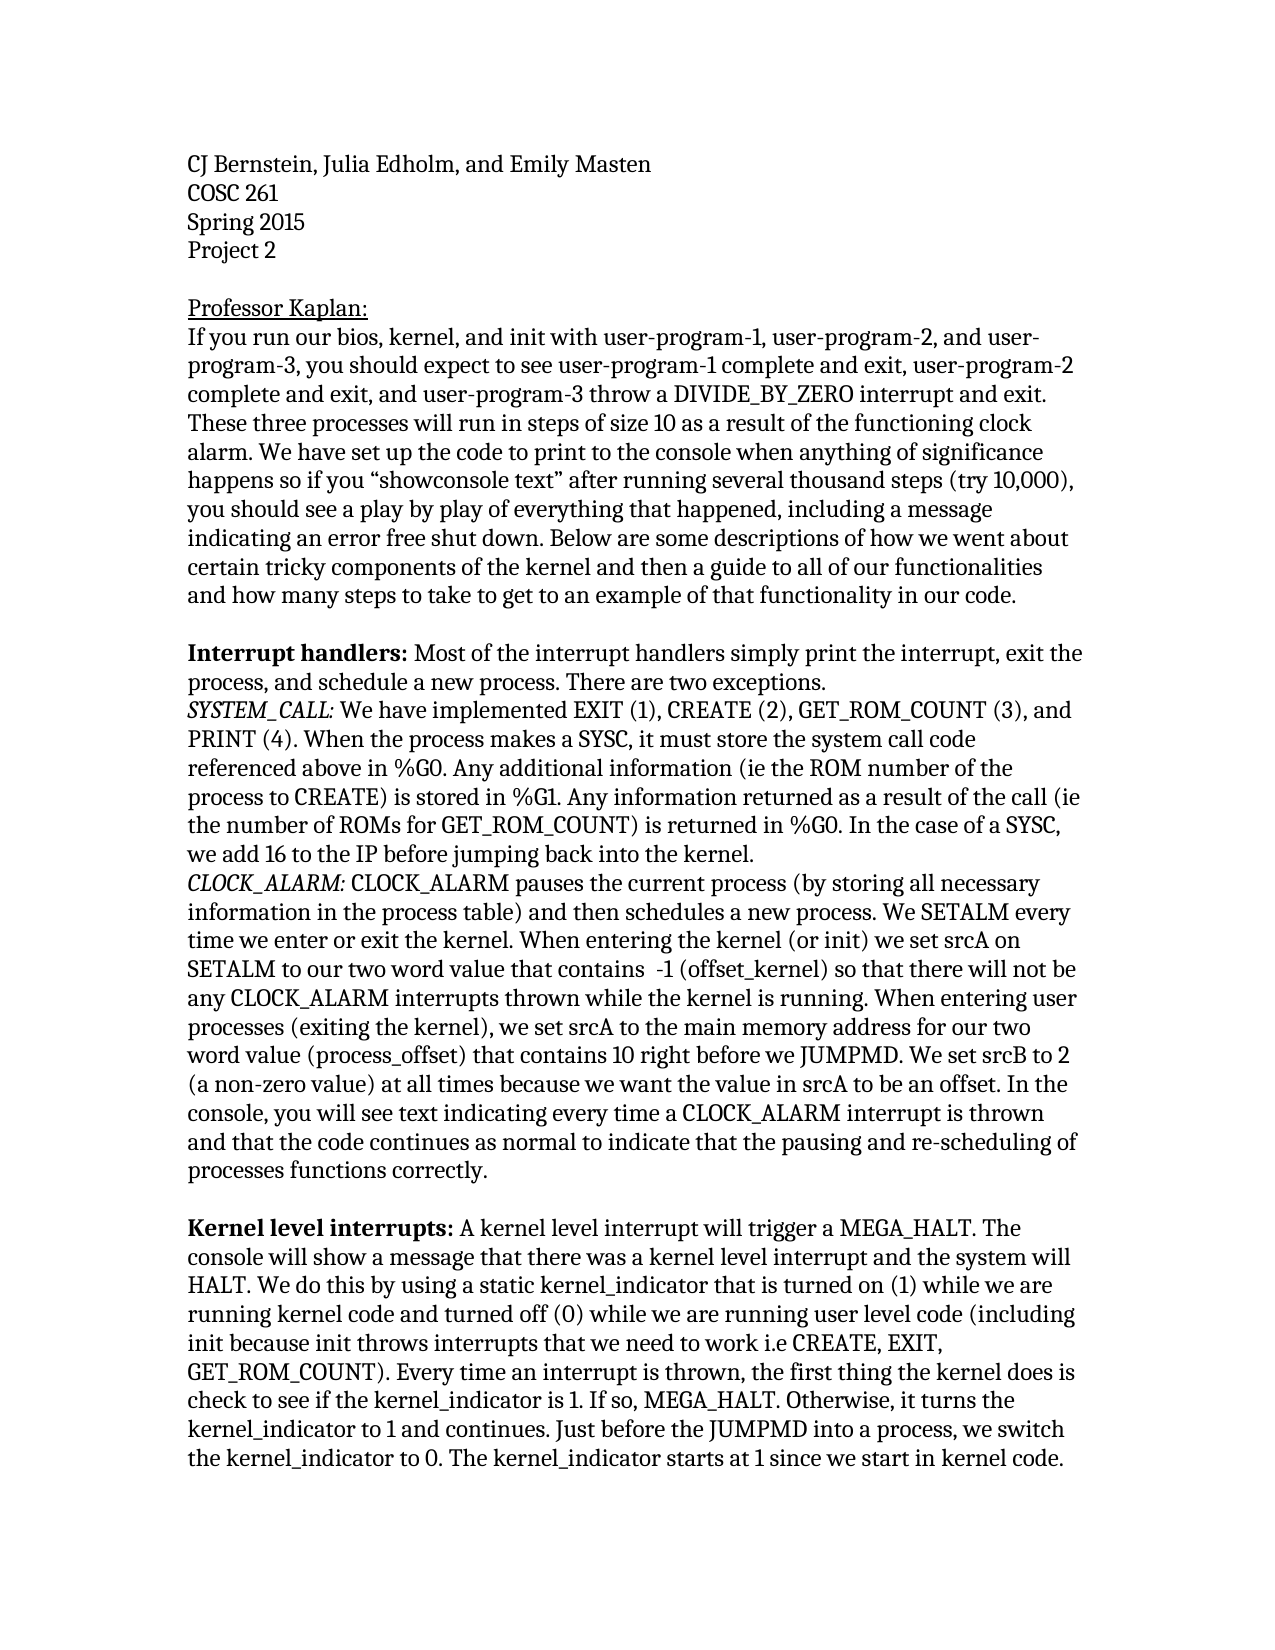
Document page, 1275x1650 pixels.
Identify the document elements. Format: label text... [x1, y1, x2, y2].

text Spring 2015 [187, 207, 1087, 236]
text CJ Bernstein, Julia Edholm, and Emily Masten [187, 150, 1087, 179]
text Kernel level interrupts: A kernel level interrupt will trigger a MEGA_HALT. The console will show a message that there was a kernel level interrupt and the system will HALT. We do this by using a static kernel_indicator that is turned on (1) while we are running kernel code and turned off (0) while we are running user level code (including init because init throws interrupts that we need to work i.e CREATE, EXIT, GET_ROM_COUNT). Every time an interrupt is thrown, the first thing the kernel does is check to see if the kernel_indicator is 1. If so, MEGA_HALT. Otherwise, it turns the kernel_indicator to 1 and continues. Just before the JUMPMD into a process, we switch the kernel_indicator to 0. The kernel_indicator starts at 1 since we start in kernel code. [187, 1214, 1087, 1472]
text Professor Kaplan: [187, 294, 1087, 322]
text CLOCK_ALARM: CLOCK_ALARM pauses the current process (by storing all necessary information in the process table) and then schedules a new process. We SETALM every time we enter or exit the kernel. When entering the kernel (or init) we set srcA on SETALM to our two word value that contains -1 (offset_kernel) so that there will not be any CLOCK_ALARM interrupts thrown while the kernel is running. When entering user processes (exiting the kernel), we set srcA to the main memory address for our two word value (process_offset) that contains 10 right before we JUMPMD. We set srcB to 2 (a non-zero value) at all times because we want the value in srcA to be an offset. In the console, you will see text indicating every time a CLOCK_ALARM interrupt is thrown and that the code continues as normal to indicate that the pausing and re-scheduling of processes functions correctly. [187, 869, 1087, 1185]
text Project 2 [187, 236, 1087, 265]
text Interrupt handlers: Most of the interrupt handlers simply print the interrupt, exit the process, and schedule a new process. There are two exceptions. [187, 639, 1087, 696]
text If you run our bios, kernel, and init with user-program-1, user-program-2, and user-program-3, you should expect to see user-program-1 complete and exit, user-program-2 complete and exit, and user-program-3 throw a DIVIDE_BY_ZERO interrupt and exit. These three processes will run in steps of size 10 as a result of the functioning clock alarm. We have set up the code to print to the console when anything of significance happens so if you “showconsole text” after running several thousand steps (try 10,000), you should see a play by play of everything that happened, including a message indicating an error free shut down. Below are some descriptions of how we went about certain tricky components of the kernel and then a guide to all of our functionalities and how many steps to take to get to an example of that functionality in our code. [187, 322, 1087, 610]
text COSC 261 [187, 179, 1087, 207]
text SYSTEM_CALL: We have implemented EXIT (1), CREATE (2), GET_ROM_COUNT (3), and PRINT (4). When the process makes a SYSC, it must store the system call code referenced above in %G0. Any additional information (ie the ROM number of the process to CREATE) is stored in %G1. Any information returned as a result of the call (ie the number of ROMs for GET_ROM_COUNT) is returned in %G0. In the case of a SYSC, we add 16 to the IP before jumping back into the kernel. [187, 696, 1087, 869]
